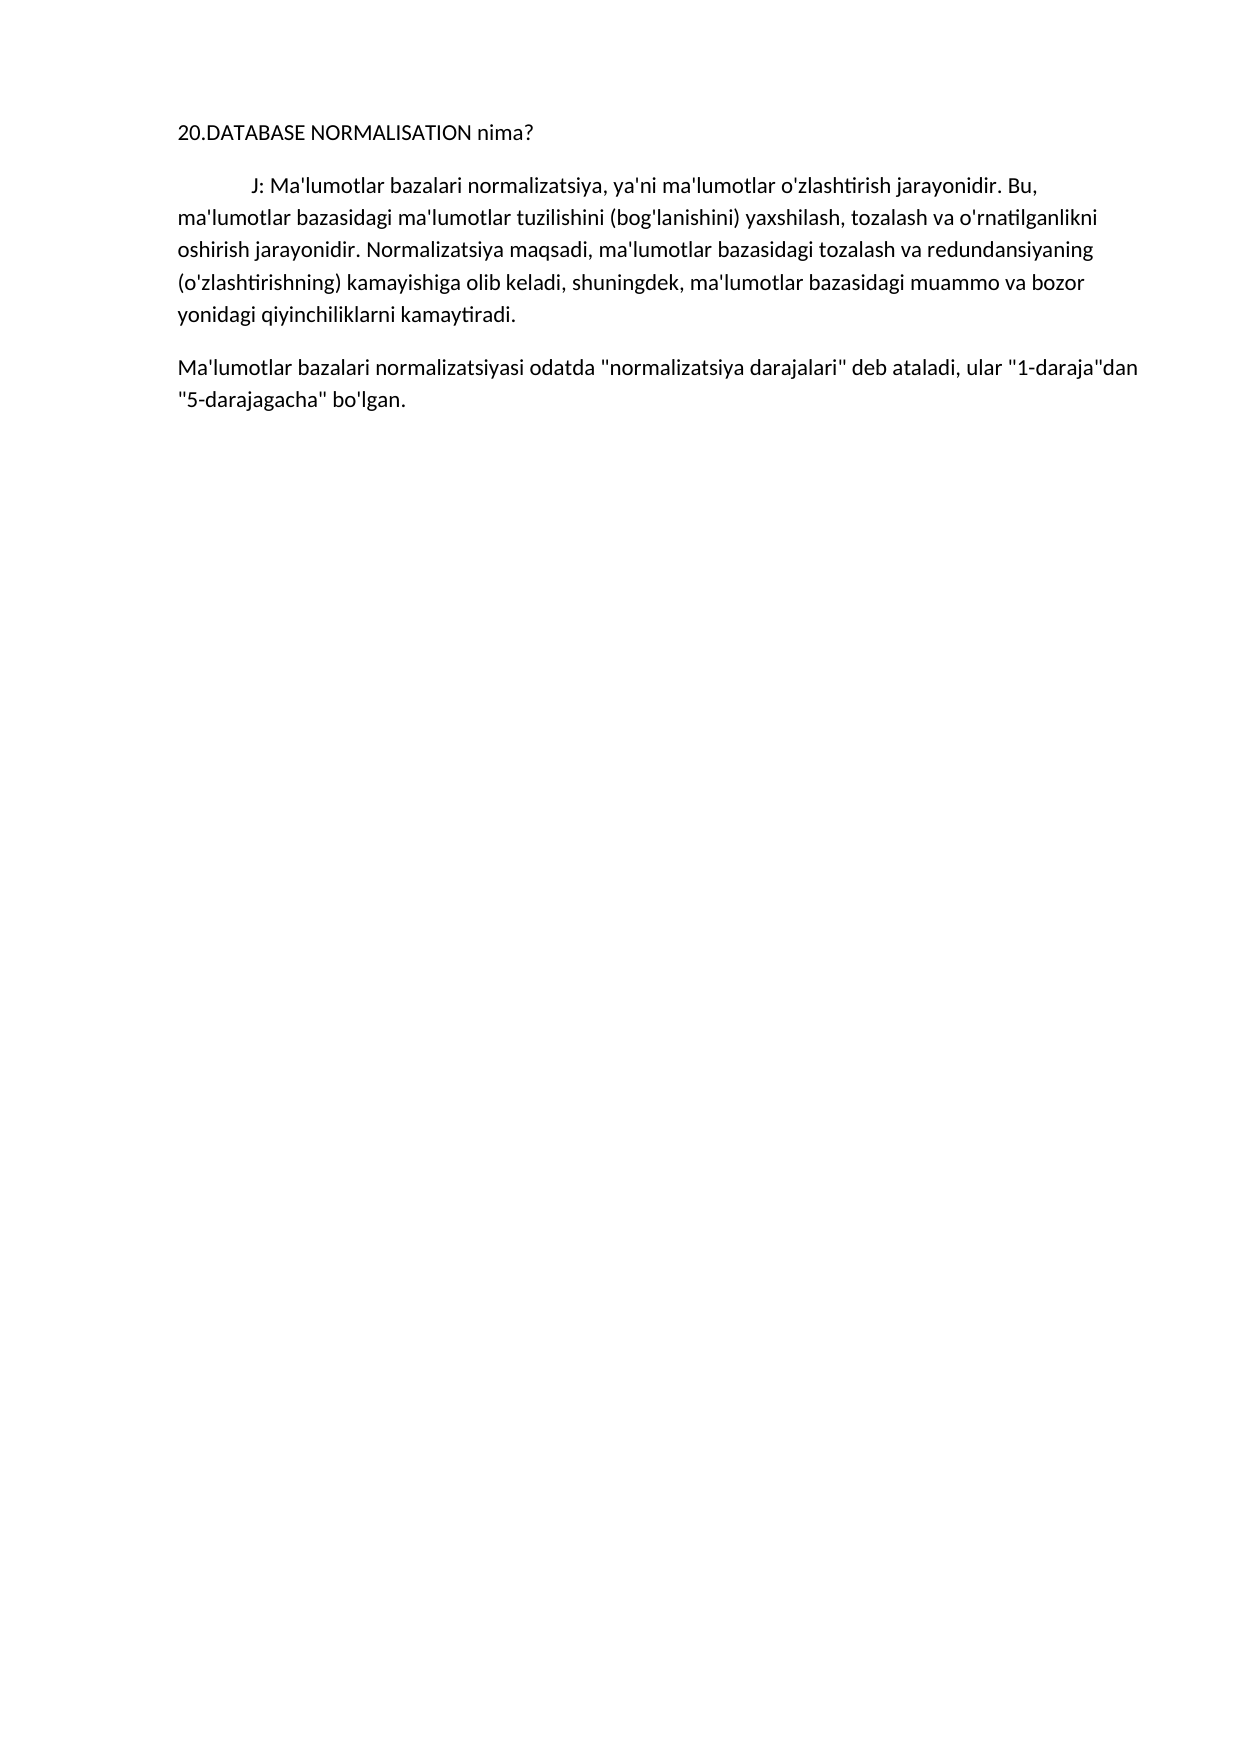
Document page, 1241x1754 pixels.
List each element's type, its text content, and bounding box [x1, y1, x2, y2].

text Ma'lumotlar bazalari normalizatsiyasi odatda "normalizatsiya darajalari" deb ataladi, ular "1-daraja"dan "5-darajagacha" bo'lgan. [177, 353, 1152, 413]
text J: Ma'lumotlar bazalari normalizatsiya, ya'ni ma'lumotlar o'zlashtirish jarayonidir. Bu, ma'lumotlar bazasidagi ma'lumotlar tuzilishini (bog'lanishini) yaxshilash, tozalash va o'rnatilganlikni oshirish jarayonidir. Normalizatsiya maqsadi, ma'lumotlar bazasidagi tozalash va redundansiyaning (o'zlashtirishning) kamayishiga olib keladi, shuningdek, ma'lumotlar bazasidagi muammo va bozor yonidagi qiyinchiliklarni kamaytiradi. [177, 171, 1152, 328]
text 20.DATABASE NORMALISATION nima? [177, 118, 1152, 146]
